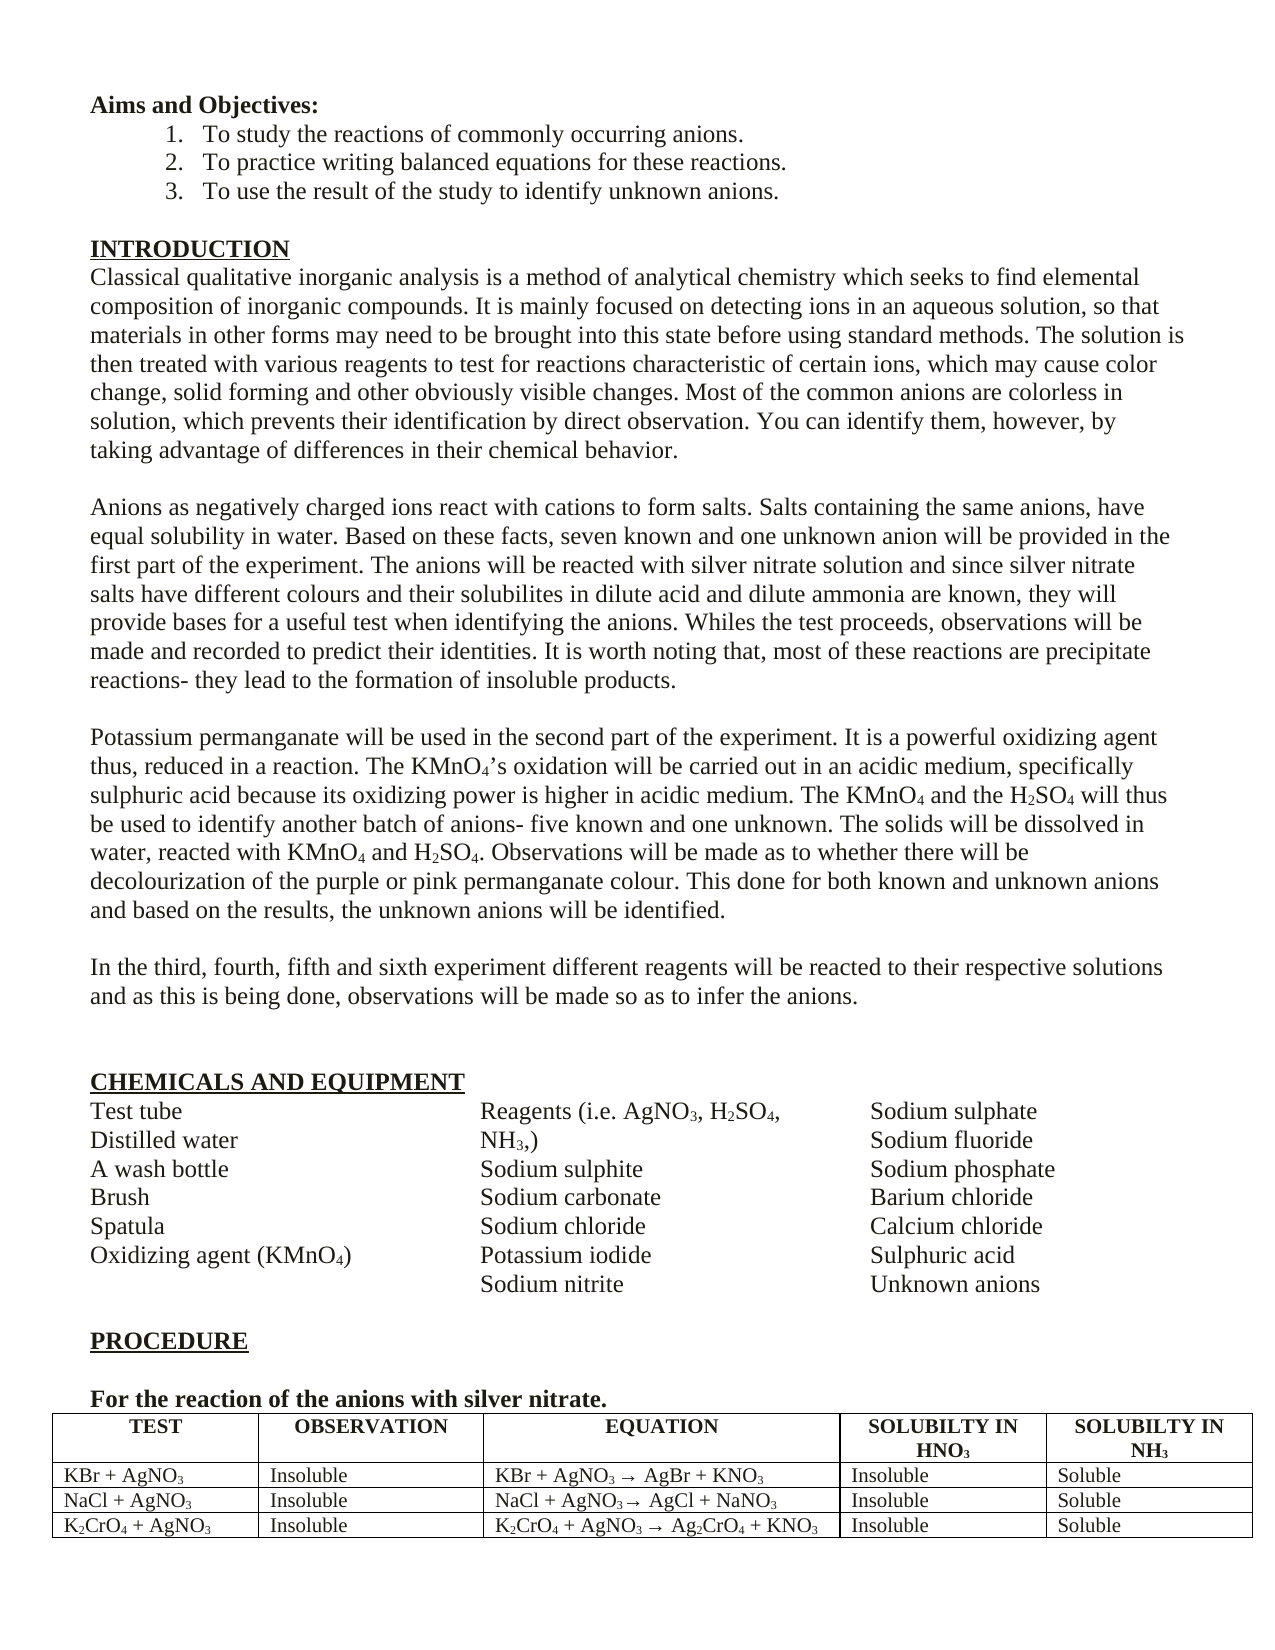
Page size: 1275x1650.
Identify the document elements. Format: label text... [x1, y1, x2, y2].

table_cell KBr + AgNO3 [53, 1463, 258, 1487]
text INTRODUCTION [90, 234, 1185, 262]
text PROCEDURE [90, 1326, 1185, 1355]
table_cell Insoluble [841, 1488, 1046, 1512]
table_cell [841, 1513, 1046, 1537]
table_cell NaCl + AgNO3→ AgCl + NaNO3 [484, 1488, 839, 1512]
table_header OBSERVATION [259, 1414, 483, 1462]
text Sodium nitrite [480, 1269, 795, 1297]
table_cell Soluble [1047, 1488, 1252, 1512]
table_cell Insoluble [259, 1463, 483, 1487]
table_header EQUATION [484, 1414, 839, 1462]
table_cell Insoluble [259, 1488, 483, 1512]
text Unknown anions [870, 1269, 1185, 1297]
text Barium chloride [870, 1182, 1185, 1211]
text Sodium chloride [480, 1211, 795, 1240]
text Potassium iodide [480, 1240, 795, 1269]
text In the third, fourth, fifth and sixth experiment different reagents will be reacted to their respective solutions and as this is being done, observations will be made so as to infer the anions. [90, 952, 1185, 1010]
text Reagents (i.e. AgNO3, H2SO4, NH3,) [480, 1096, 795, 1154]
text Classical qualitative inorganic analysis is a method of analytical chemistry which seeks to find elemental composition of inorganic compounds. It is mainly focused on detecting ions in an aqueous solution, so that materials in other forms may need to be brought into this state before using standard methods. The solution is then treated with various reagents to test for reactions characteristic of certain ions, which may cause color change, solid forming and other obviously visible changes. Most of the common anions are colorless in solution, which prevents their identification by direct observation. You can identify them, however, by taking advantage of differences in their chemical behavior. [90, 262, 1185, 464]
table_header SOLUBILTY IN NH3 [1047, 1414, 1252, 1462]
table_cell KBr + AgNO3 → AgBr + KNO3 [484, 1463, 839, 1487]
list To use the result of the study to identify unknown anions. [165, 176, 1185, 205]
list To study the reactions of commonly occurring anions. [165, 119, 1185, 147]
table_cell K2CrO4 + AgNO3 [53, 1513, 258, 1537]
text For the reaction of the anions with silver nitrate. [90, 1384, 1185, 1412]
text Sodium sulphite [480, 1154, 795, 1182]
table_cell Insoluble [259, 1513, 483, 1537]
list To practice writing balanced equations for these reactions. [165, 147, 1185, 176]
text Sodium phosphate [870, 1154, 1185, 1182]
table_header SOLUBILTY IN HNO3 [841, 1414, 1046, 1462]
table_header TEST [53, 1414, 258, 1462]
table_cell NaCl + AgNO3 [53, 1488, 258, 1512]
text Calcium chloride [870, 1211, 1185, 1240]
text A wash bottle [90, 1154, 405, 1182]
text Test tube [90, 1096, 405, 1125]
text Spatula [90, 1211, 405, 1240]
text Sodium sulphate [870, 1096, 1185, 1125]
text Distilled water [90, 1125, 405, 1154]
text Potassium permanganate will be used in the second part of the experiment. It is a powerful oxidizing agent thus, reduced in a reaction. The KMnO4’s oxidation will be carried out in an acidic medium, specifically sulphuric acid because its oxidizing power is higher in acidic medium. The KMnO4 and the H2SO4 will thus be used to identify another batch of anions- five known and one unknown. The solids will be dissolved in water, reacted with KMnO4 and H2SO4. Observations will be made as to whether there will be decolourization of the purple or pink permanganate colour. This done for both known and unknown anions and based on the results, the unknown anions will be identified. [90, 722, 1185, 924]
text Sulphuric acid [870, 1240, 1185, 1269]
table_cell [1047, 1513, 1252, 1537]
text Brush [90, 1182, 405, 1211]
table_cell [484, 1513, 839, 1537]
text Anions as negatively charged ions react with cations to form salts. Salts containing the same anions, have equal solubility in water. Based on these facts, seven known and one unknown anion will be provided in the first part of the experiment. The anions will be reacted with silver nitrate solution and since silver nitrate salts have different colours and their solubilites in dilute acid and dilute ammonia are known, they will provide bases for a useful test when identifying the anions. Whiles the test proceeds, observations will be made and recorded to predict their identities. It is worth noting that, most of these reactions are precipitate reactions- they lead to the formation of insoluble products. [90, 492, 1185, 694]
text Sodium carbonate [480, 1182, 795, 1211]
text CHEMICALS AND EQUIPMENT [90, 1067, 1185, 1096]
text Oxidizing agent (KMnO4) [90, 1240, 405, 1269]
table_cell Soluble [1047, 1463, 1252, 1487]
table_cell Insoluble [841, 1463, 1046, 1487]
text Aims and Objectives: [90, 90, 1185, 119]
text Sodium fluoride [870, 1125, 1185, 1154]
